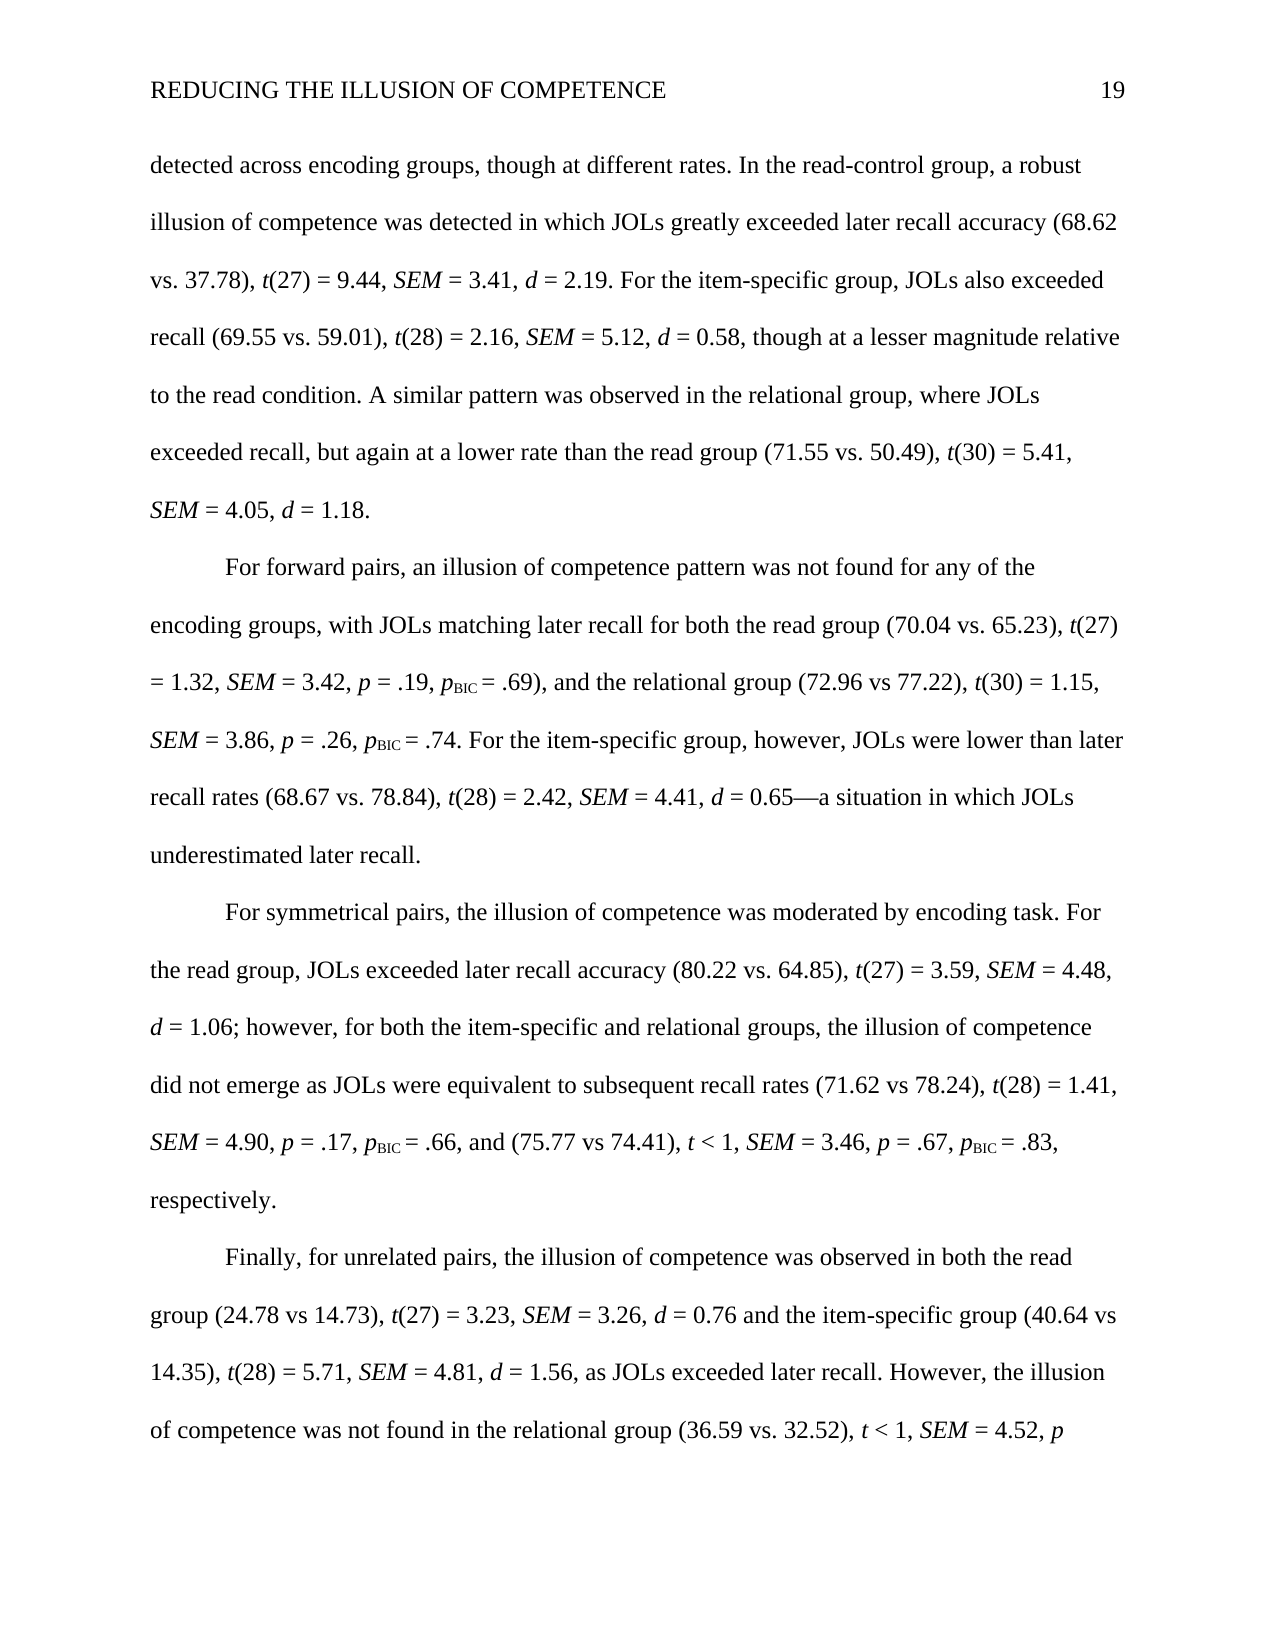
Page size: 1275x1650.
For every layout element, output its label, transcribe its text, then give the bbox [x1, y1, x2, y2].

text For symmetrical pairs, the illusion of competence was moderated by encoding task. For the read group, JOLs exceeded later recall accuracy (80.22 vs. 64.85), t(27) = 3.59, SEM = 4.48, d = 1.06; however, for both the item-specific and relational groups, the illusion of competence did not emerge as JOLs were equivalent to subsequent recall rates (71.62 vs 78.24), t(28) = 1.41, SEM = 4.90, p = .17, pBIC = .66, and (75.77 vs 74.41), t < 1, SEM = 3.46, p = .67, pBIC = .83, respectively. [150, 897, 1125, 1214]
text For forward pairs, an illusion of competence pattern was not found for any of the encoding groups, with JOLs matching later recall for both the read group (70.04 vs. 65.23), t(27) = 1.32, SEM = 3.42, p = .19, pBIC = .69), and the relational group (72.96 vs 77.22), t(30) = 1.15, SEM = 3.86, p = .26, pBIC = .74. For the item-specific group, however, JOLs were lower than later recall rates (68.67 vs. 78.84), t(28) = 2.42, SEM = 4.41, d = 0.65—a situation in which JOLs underestimated later recall. [150, 552, 1125, 869]
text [150, 1242, 1125, 1444]
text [150, 150, 1125, 524]
